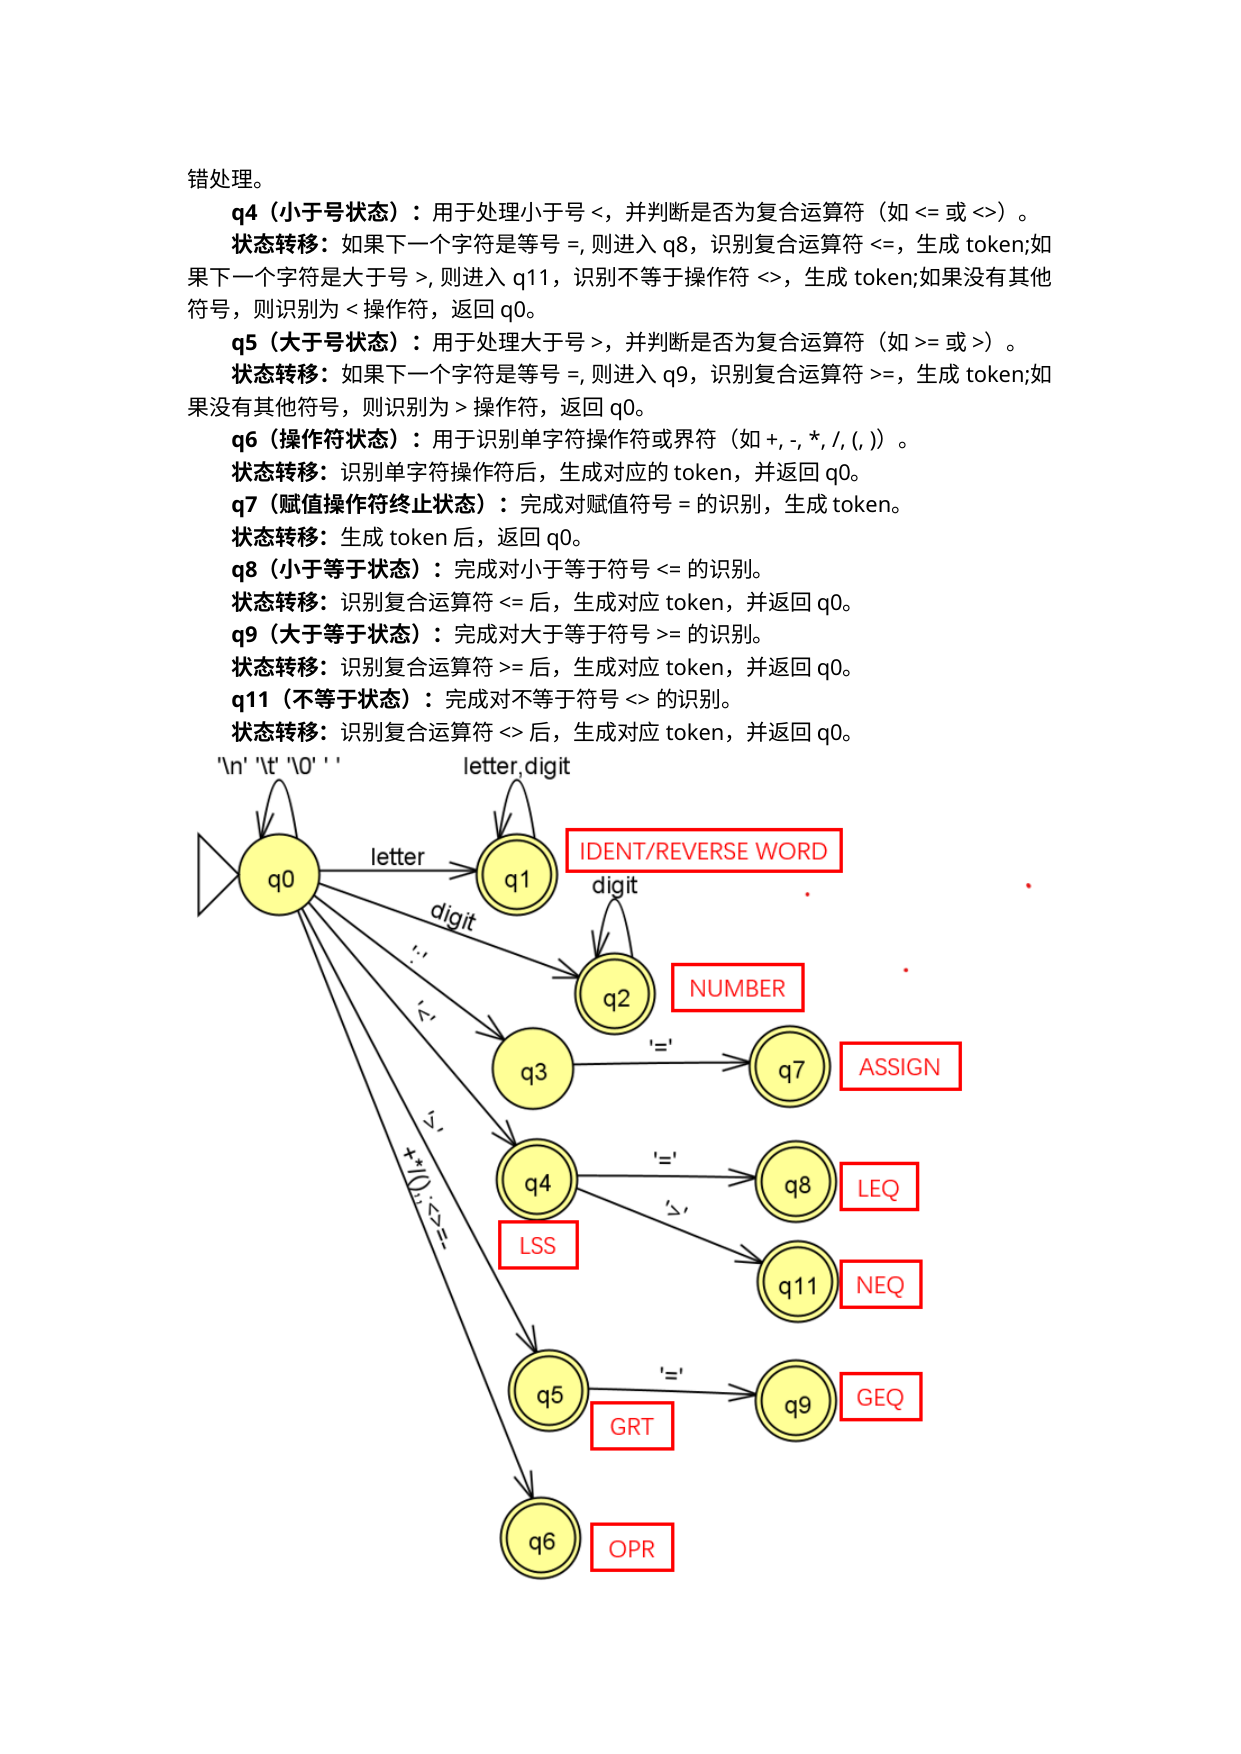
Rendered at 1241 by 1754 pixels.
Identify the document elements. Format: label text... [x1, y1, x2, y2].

text q11（不等于状态）：完成对不等于符号 <> 的识别。 [187, 682, 1053, 714]
text 状态转移：识别复合运算符 >= 后，生成对应 token，并返回 q0。 [187, 649, 1053, 682]
text q6（操作符状态）：用于识别单字符操作符或界符（如 +, -, *, /, (, )）。 [187, 422, 1053, 454]
text 状态转移：识别单字符操作符后，生成对应的 token，并返回 q0。 [187, 454, 1053, 487]
text 状态转移：生成 token 后，返回 q0。 [187, 519, 1053, 552]
text q5（大于号状态）：用于处理大于号 >，并判断是否为复合运算符（如 >= 或 >）。 [187, 324, 1053, 357]
text 状态转移：如果下一个字符是等号 =, 则进入 q8，识别复合运算符 <=，生成 token;如果下一个字符是大于号 >, 则进入 q11，识别不等于操作符 <>，生成 token;如果没有其他符号，则识别为 < 操作符，返回 q0。 [187, 227, 1053, 324]
text q9（大于等于状态）：完成对大于等于符号 >= 的识别。 [187, 617, 1053, 649]
text q8（小于等于状态）：完成对小于等于符号 <= 的识别。 [187, 552, 1053, 584]
text q4（小于号状态）：用于处理小于号 <，并判断是否为复合运算符（如 <= 或 <>）。 [187, 194, 1053, 227]
text 状态转移：如果下一个字符是等号 =, 则进入 q9，识别复合运算符 >=，生成 token;如果没有其他符号，则识别为 > 操作符，返回 q0。 [187, 357, 1053, 422]
text 状态转移：识别复合运算符 <= 后，生成对应 token，并返回 q0。 [187, 584, 1053, 617]
text q7（赋值操作符终止状态）：完成对赋值符号 = 的识别，生成 token。 [187, 487, 1053, 519]
text 状态转移：识别复合运算符 <> 后，生成对应 token，并返回 q0。 [187, 714, 1053, 747]
text 状态转移：若下一个字符是等号，则生成赋值 token，并返回 q0。其他情况则进入出错处理。 [187, 162, 1053, 194]
